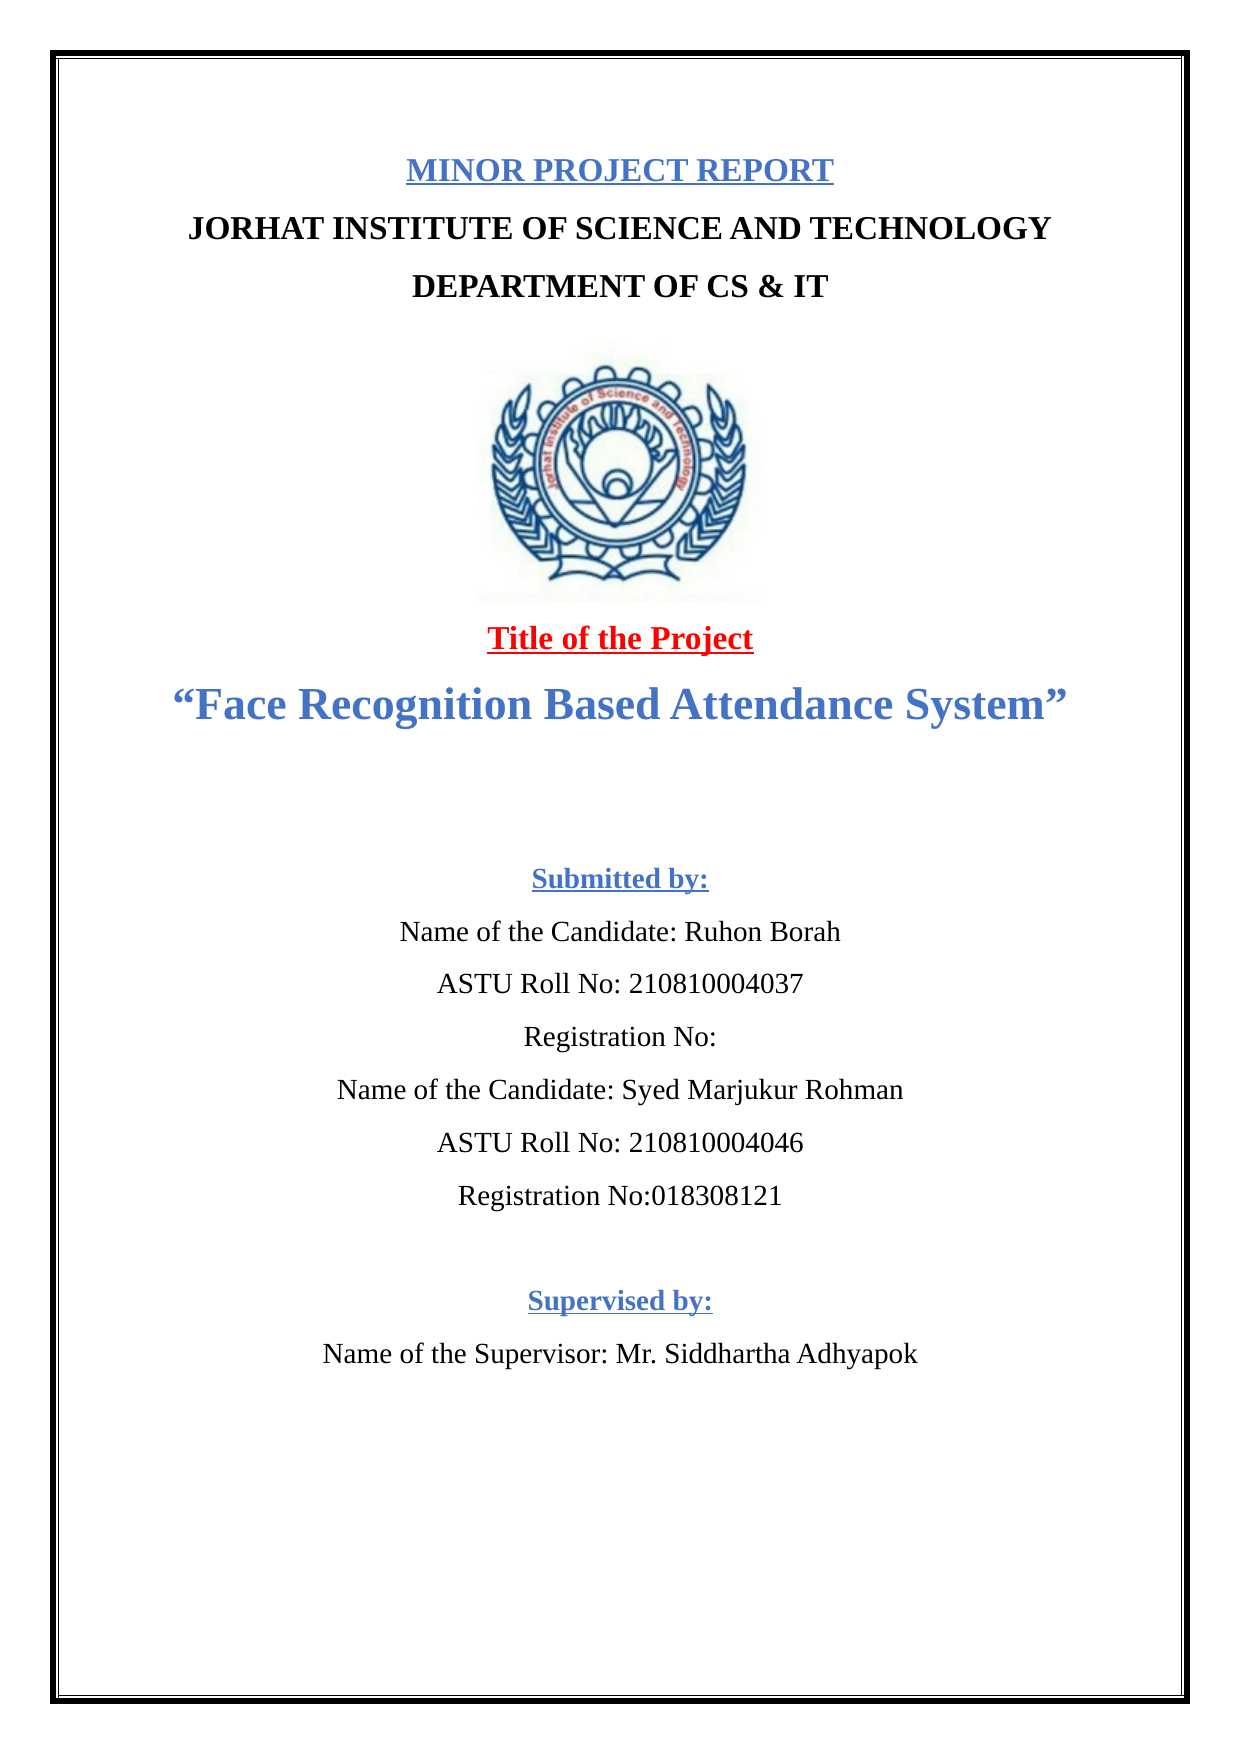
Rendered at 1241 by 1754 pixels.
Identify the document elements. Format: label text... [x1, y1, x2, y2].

text Supervised by: [150, 1283, 1090, 1317]
text Registration No:018308121 [150, 1178, 1090, 1211]
text JORHAT INSTITUTE OF SCIENCE AND TECHNOLOGY [150, 208, 1090, 246]
text MINOR PROJECT REPORT [150, 150, 1090, 188]
text Name of the Supervisor: Mr. Siddhartha Adhyapok [150, 1336, 1090, 1370]
text ASTU Roll No: 210810004046 [150, 1125, 1090, 1158]
text Name of the Candidate: Ruhon Borah [150, 914, 1090, 947]
picture [476, 328, 764, 602]
text Title of the Project [150, 618, 1090, 657]
text “Face Recognition Based Attendance System” [150, 677, 1090, 729]
text ASTU Roll No: 210810004037 [150, 967, 1090, 1000]
text Registration No: [150, 1019, 1090, 1053]
text Submitted by: [150, 861, 1090, 894]
text Name of the Candidate: Syed Marjukur Rohman [150, 1072, 1090, 1106]
text DEPARTMENT OF CS & IT [150, 266, 1090, 304]
